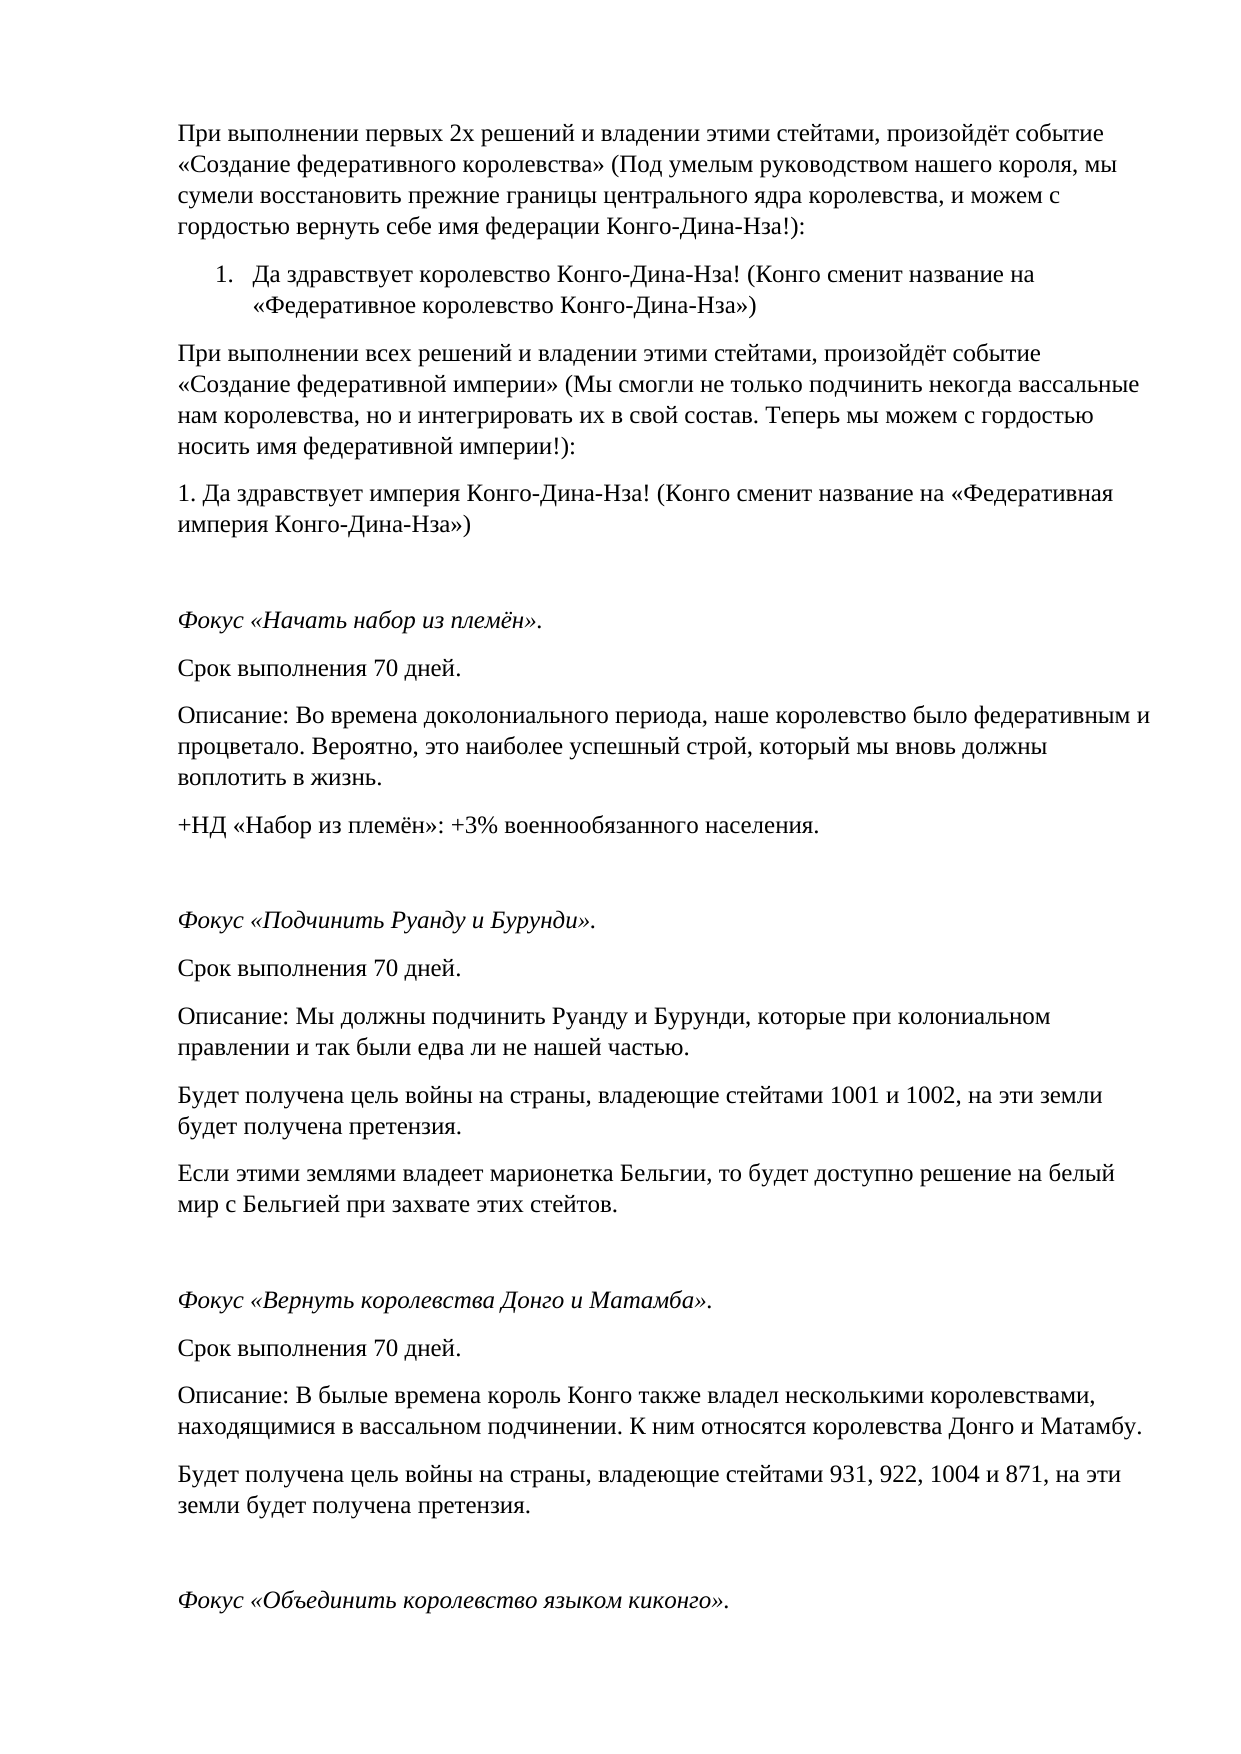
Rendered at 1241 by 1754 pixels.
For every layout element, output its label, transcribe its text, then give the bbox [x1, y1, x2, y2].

text +НД «Набор из племён»: +3% военнообязанного населения. [177, 810, 1152, 839]
text Фокус «Объединить королевство языком киконго». [177, 1586, 1152, 1614]
text Будет получена цель войны на страны, владеющие стейтами 931, 922, 1004 и 871, на эти земли будет получена претензия. [177, 1459, 1152, 1519]
text 1. Да здравствует империя Конго-Дина-Нза! (Конго сменит название на «Федеративная империя Конго-Дина-Нза») [177, 478, 1152, 538]
text Срок выполнения 70 дней. [177, 1333, 1152, 1361]
text Фокус «Подчинить Руанду и Бурунди». [177, 906, 1152, 934]
text При выполнении всех решений и владении этими стейтами, произойдёт событие «Создание федеративной империи» (Мы смогли не только подчинить некогда вассальные нам королевства, но и интегрировать их в свой состав. Теперь мы можем с гордостью носить имя федеративной империи!): [177, 338, 1152, 459]
text Если этими землями владеет марионетка Бельгии, то будет доступно решение на белый мир с Бельгией при захвате этих стейтов. [177, 1158, 1152, 1218]
text Будет получена цель войны на страны, владеющие стейтами 1001 и 1002, на эти земли будет получена претензия. [177, 1080, 1152, 1139]
text Срок выполнения 70 дней. [177, 653, 1152, 681]
text При выполнении первых 2х решений и владении этими стейтами, произойдёт событие «Создание федеративного королевства» (Под умелым руководством нашего короля, мы сумели восстановить прежние границы центрального ядра королевства, и можем с гордостью вернуть себе имя федерации Конго-Дина-Нза!): [177, 118, 1152, 240]
text Фокус «Начать набор из племён». [177, 605, 1152, 634]
text Фокус «Вернуть королевства Донго и Матамба». [177, 1285, 1152, 1314]
text Описание: Мы должны подчинить Руанду и Бурунди, которые при колониальном правлении и так были едва ли не нашей частью. [177, 1001, 1152, 1061]
list Да здравствует королевство Конго-Дина-Нза! (Конго сменит название на «Федеративное королевство Конго-Дина-Нза») [215, 259, 1152, 319]
text Описание: Во времена доколониального периода, наше королевство было федеративным и процветало. Вероятно, это наиболее успешный строй, который мы вновь должны воплотить в жизнь. [177, 700, 1152, 791]
text Описание: В былые времена король Конго также владел несколькими королевствами, находящимися в вассальном подчинении. К ним относятся королевства Донго и Матамбу. [177, 1380, 1152, 1440]
text Срок выполнения 70 дней. [177, 953, 1152, 982]
